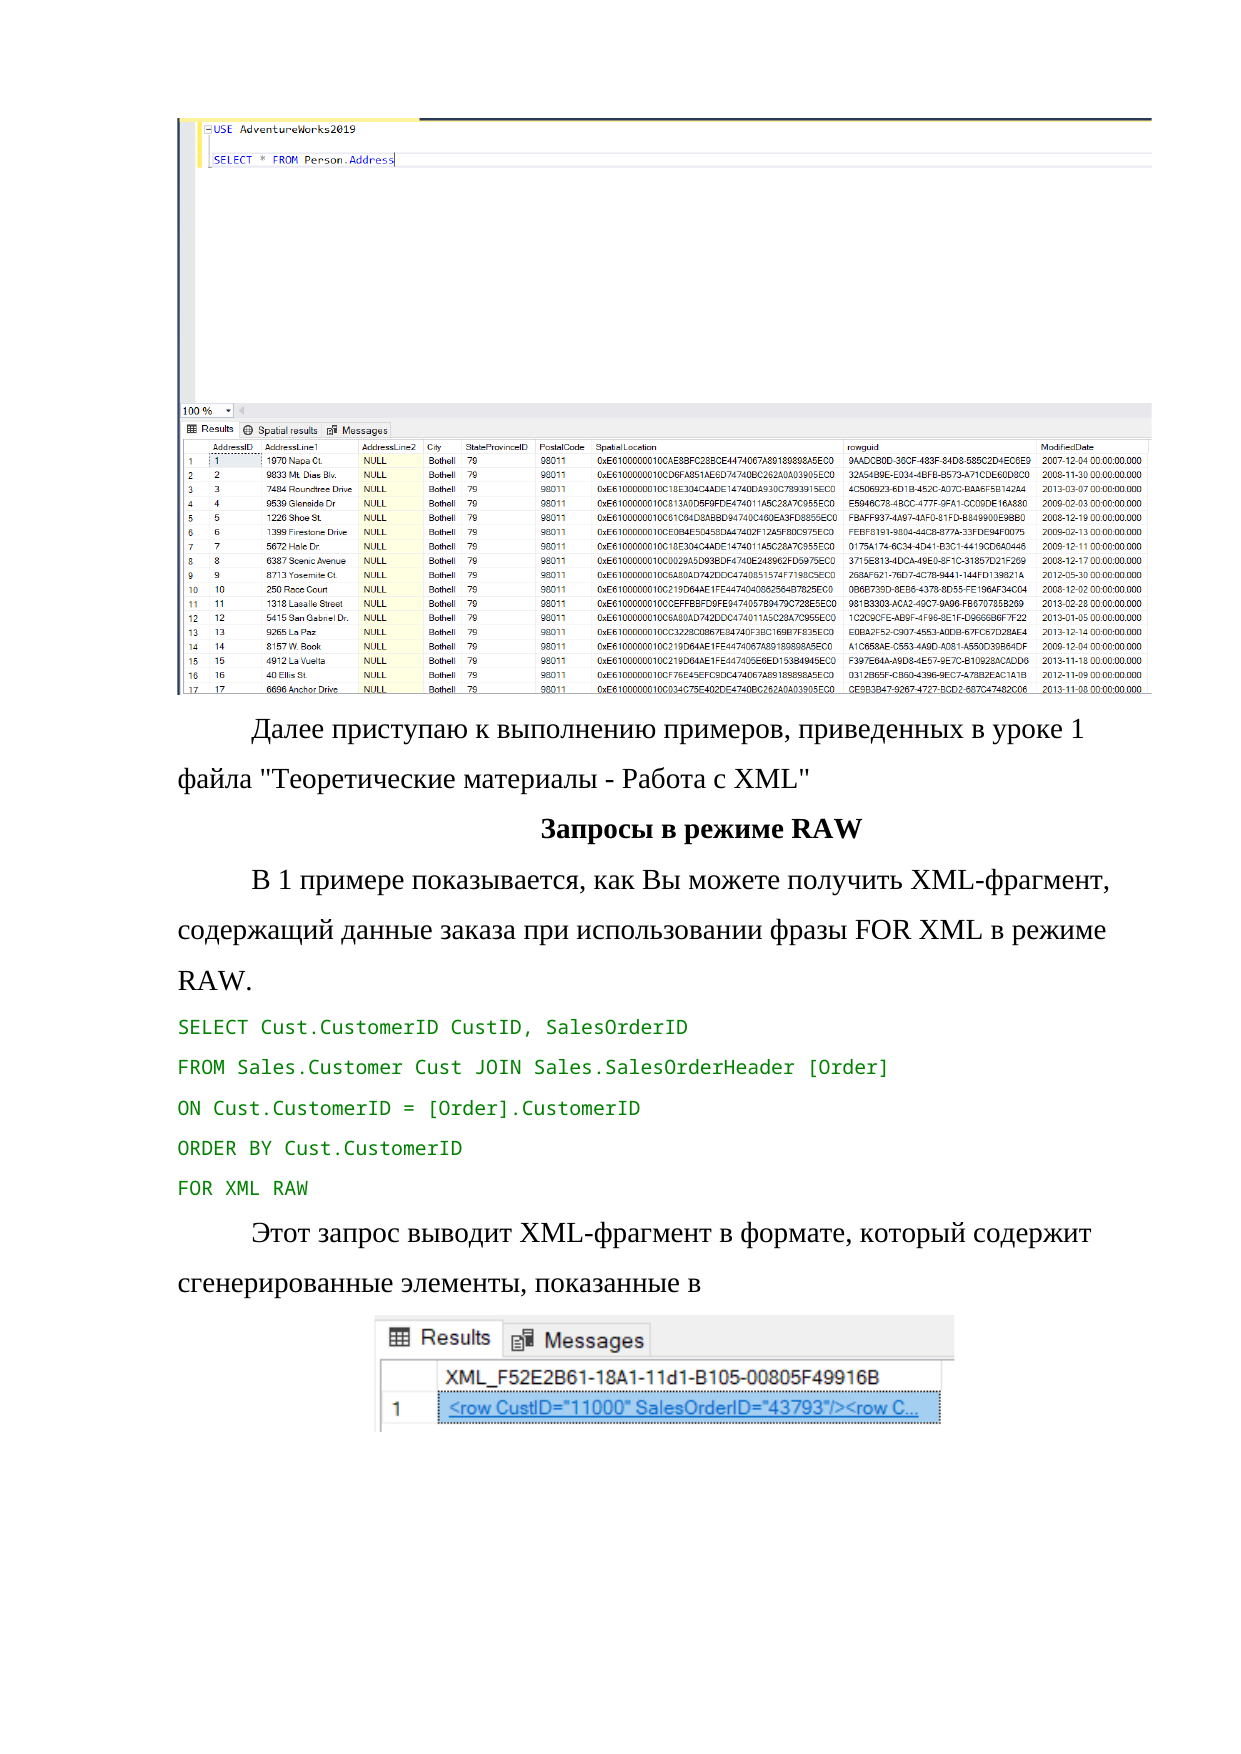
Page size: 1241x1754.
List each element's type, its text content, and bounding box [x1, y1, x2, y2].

text Далее приступаю к выполнению примеров, приведенных в уроке 1 файла "Теоретические материалы - Работа с XML" [177, 711, 1152, 795]
text В 1 примере показывается, как Вы можете получить XML-фрагмент, содержащий данные заказа при использовании фразы FOR XML в режиме RAW. [177, 862, 1152, 996]
text FROM Sales.Customer Cust JOIN Sales.SalesOrderHeader [Order] [177, 1053, 1152, 1080]
picture [374, 1315, 955, 1432]
text Этот запрос выводит XML-фрагмент в формате, который содержит сгенерированные элементы, показанные в [177, 1215, 1152, 1299]
text SELECT Cust.CustomerID CustID, SalesOrderID [177, 1013, 1152, 1040]
text ON Cust.CustomerID = [Order].CustomerID [177, 1094, 1152, 1121]
text Запросы в режиме RAW [177, 812, 1152, 845]
picture [177, 118, 1152, 695]
text FOR XML RAW [177, 1174, 1152, 1202]
text ORDER BY Cust.CustomerID [177, 1134, 1152, 1161]
